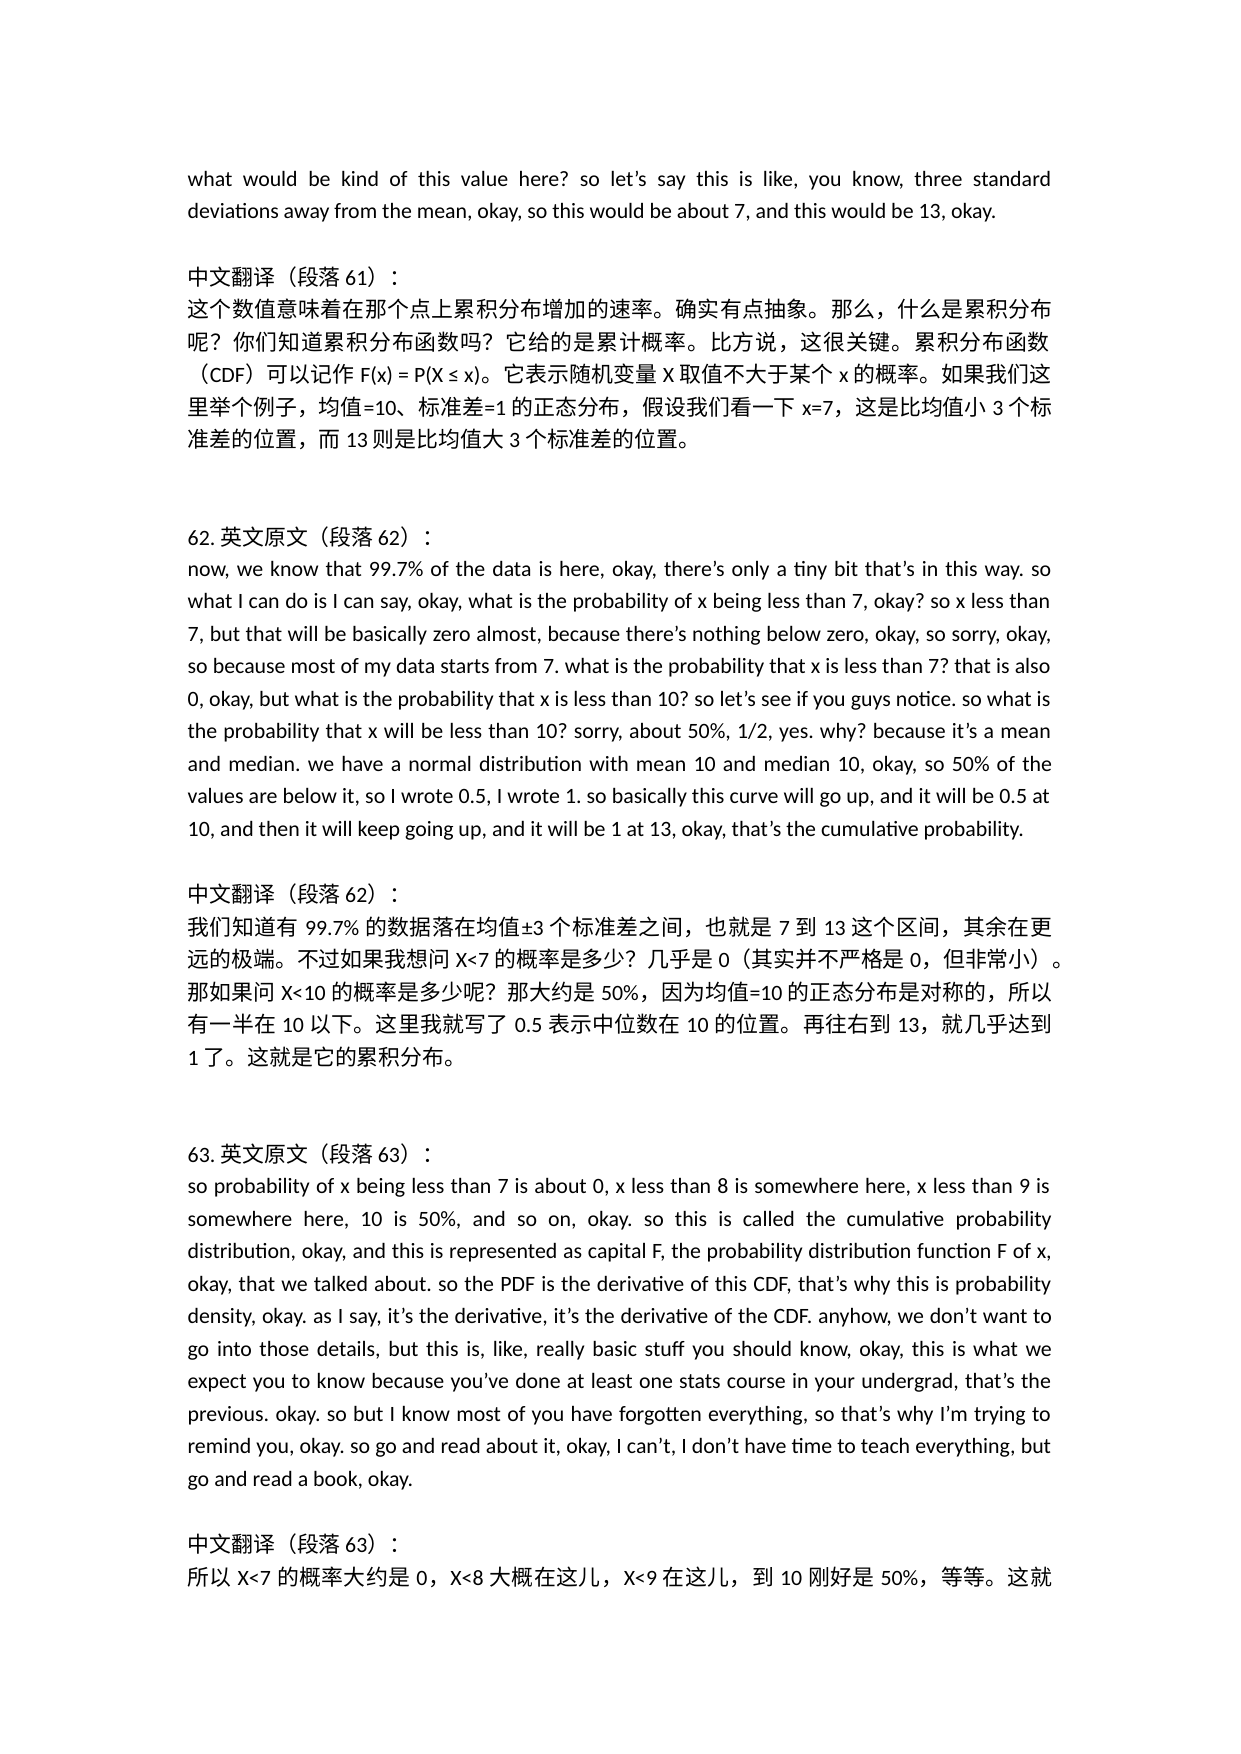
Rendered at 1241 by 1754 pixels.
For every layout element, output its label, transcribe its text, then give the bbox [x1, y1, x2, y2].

text 我们知道有 99.7% 的数据落在均值±3 个标准差之间，也就是 7 到 13 这个区间，其余在更远的极端。不过如果我想问 X<7 的概率是多少？几乎是 0（其实并不严格是 0，但非常小）。那如果问 X<10 的概率是多少呢？那大约是 50%，因为均值=10 的正态分布是对称的，所以有一半在 10 以下。这里我就写了 0.5 表示中位数在 10 的位置。再往右到 13，就几乎达到 1 了。这就是它的累积分布。 [187, 909, 1053, 1072]
text 62. 英文原文（段落62）： [187, 519, 1053, 552]
text 中文翻译（段落61）： [187, 259, 1053, 292]
text 63. 英文原文（段落63）： [187, 1137, 1053, 1169]
text so probability of x being less than 7 is about 0, x less than 8 is somewhere here, x less than 9 is somewhere here, 10 is 50%, and so on, okay. so this is called the cumulative probability distribution, okay, and this is represented as capital F, the probability distribution function F of x, okay, that we talked about. so the PDF is the derivative of this CDF, that’s why this is probability density, okay. as I say, it’s the derivative, it’s the derivative of the CDF. anyhow, we don’t want to go into those details, but this is, like, really basic stuff you should know, okay, this is what we expect you to know because you’ve done at least one stats course in your undergrad, that’s the previous. okay. so but I know most of you have forgotten everything, so that’s why I’m trying to remind you, okay. so go and read about it, okay, I can’t, I don’t have time to teach everything, but go and read a book, okay. [187, 1169, 1053, 1494]
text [187, 1559, 1053, 1592]
text 这个数值意味着在那个点上累积分布增加的速率。确实有点抽象。那么，什么是累积分布呢？你们知道累积分布函数吗？它给的是累计概率。比方说，这很关键。累积分布函数（CDF）可以记作 F(x) = P(X ≤ x)。它表示随机变量 X 取值不大于某个 x 的概率。如果我们这里举个例子，均值=10、标准差=1 的正态分布，假设我们看一下 x=7，这是比均值小 3 个标准差的位置，而 13 则是比均值大 3 个标准差的位置。 [187, 292, 1053, 454]
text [187, 162, 1053, 227]
text 中文翻译（段落63）： [187, 1527, 1053, 1559]
text now, we know that 99.7% of the data is here, okay, there’s only a tiny bit that’s in this way. so what I can do is I can say, okay, what is the probability of x being less than 7, okay? so x less than 7, but that will be basically zero almost, because there’s nothing below zero, okay, so sorry, okay, so because most of my data starts from 7. what is the probability that x is less than 7? that is also 0, okay, but what is the probability that x is less than 10? so let’s see if you guys notice. so what is the probability that x will be less than 10? sorry, about 50%, 1/2, yes. why? because it’s a mean and median. we have a normal distribution with mean 10 and median 10, okay, so 50% of the values are below it, so I wrote 0.5, I wrote 1. so basically this curve will go up, and it will be 0.5 at 10, and then it will keep going up, and it will be 1 at 13, okay, that’s the cumulative probability. [187, 552, 1053, 844]
text 中文翻译（段落62）： [187, 877, 1053, 909]
